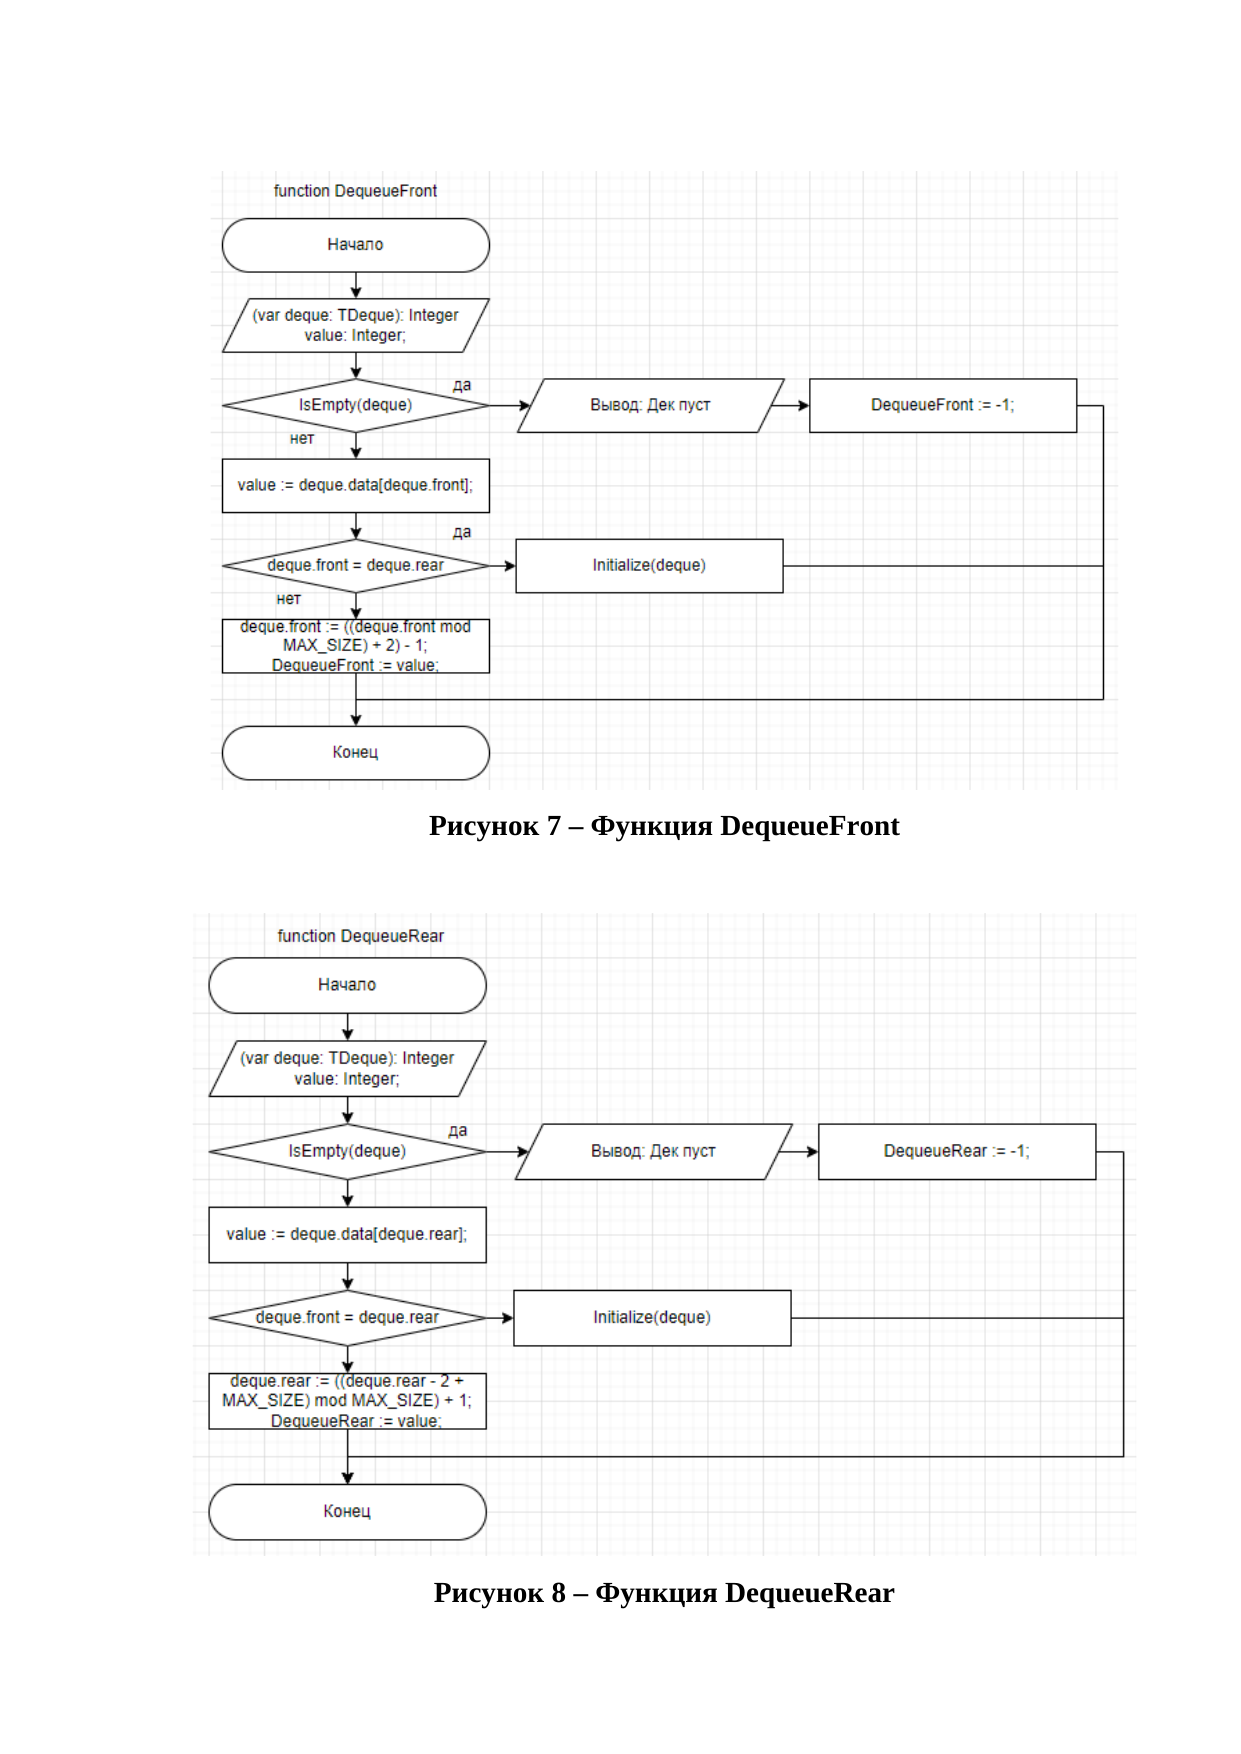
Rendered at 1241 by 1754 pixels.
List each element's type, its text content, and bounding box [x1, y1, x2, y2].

picture [192, 913, 1137, 1556]
text Рисунок 7 – Функция DequeueFront [177, 808, 1152, 842]
picture [210, 171, 1119, 790]
text Рисунок 8 – Функция DequeueRear [177, 1575, 1152, 1608]
